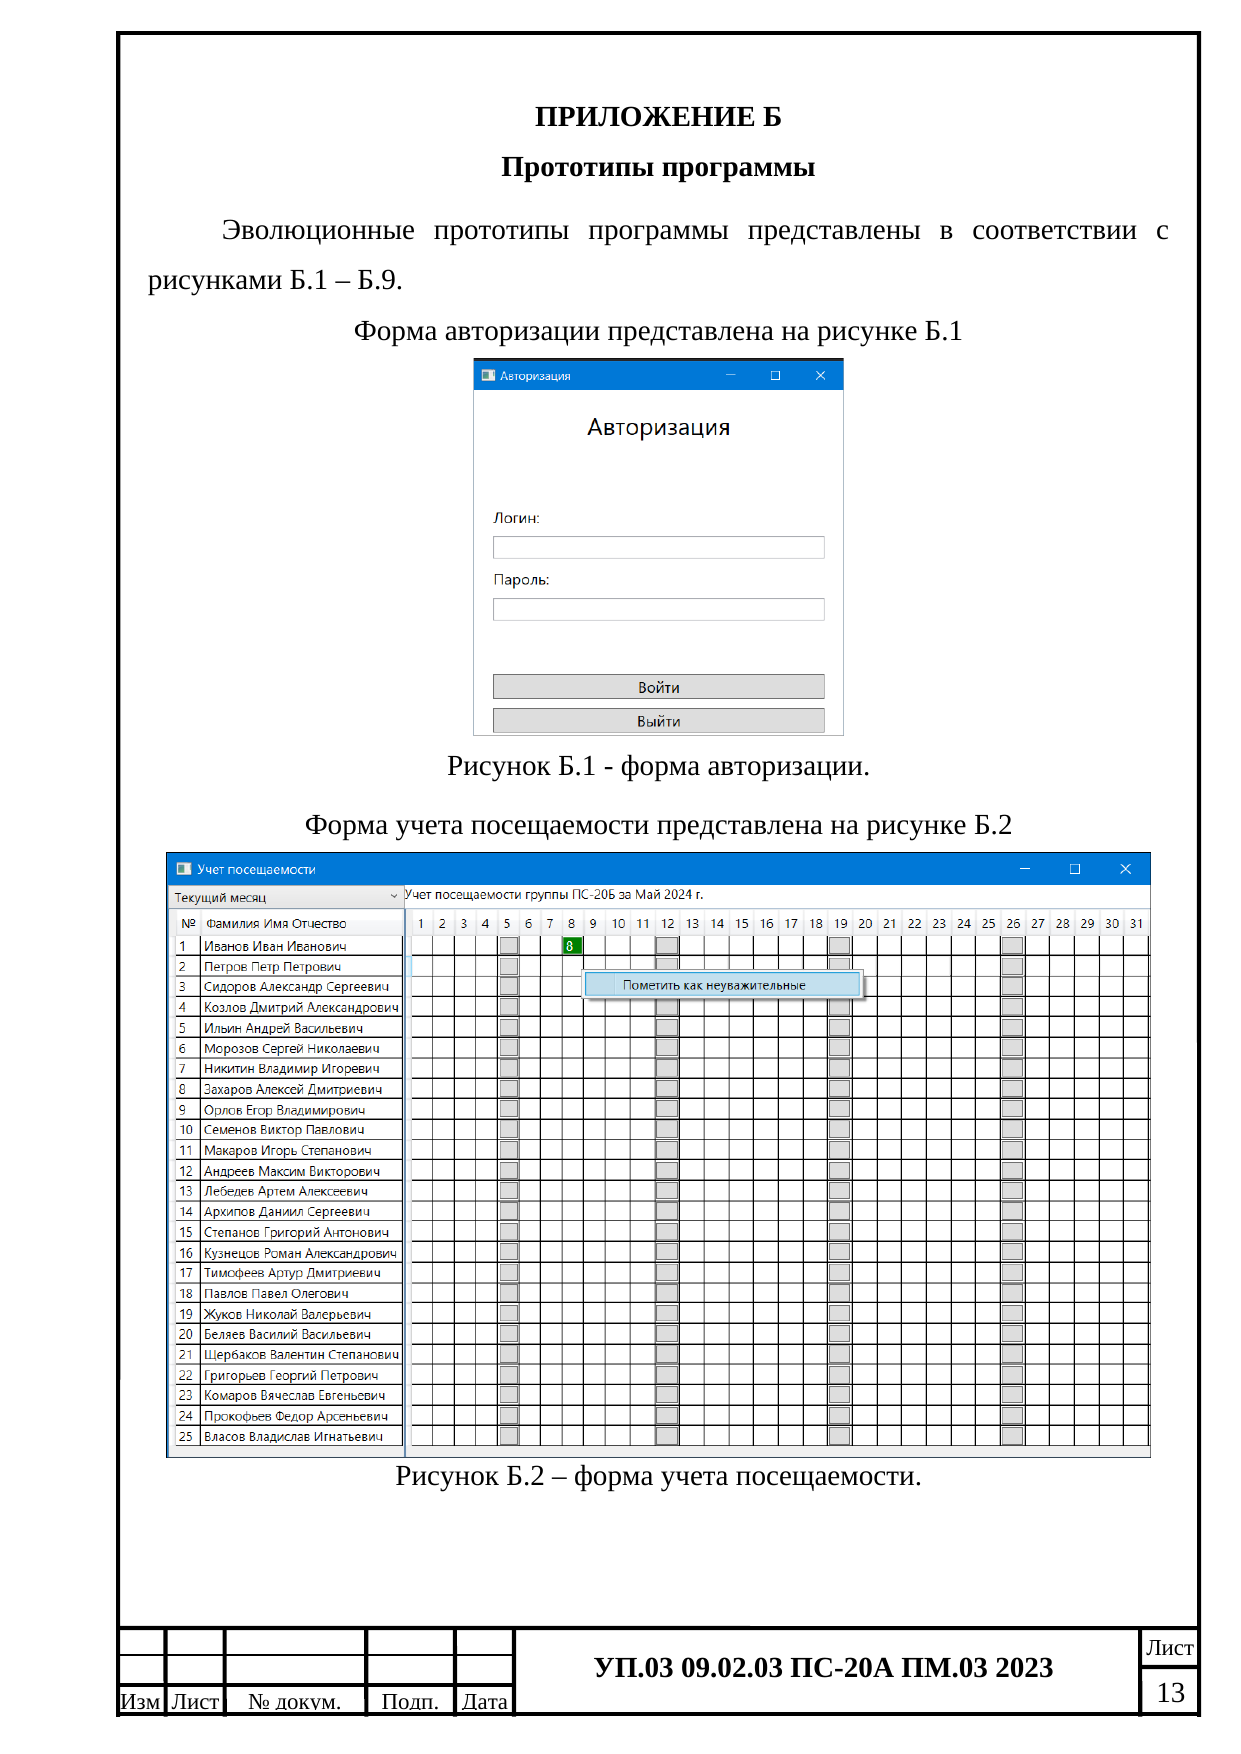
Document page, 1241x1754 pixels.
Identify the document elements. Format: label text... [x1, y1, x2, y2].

picture [166, 852, 1151, 1458]
text Форма учета посещаемости представлена на рисунке Б.2 [148, 807, 1169, 840]
text Эволюционные прототипы программы представлены в соответствии с рисунками Б.1 – Б.9. [148, 212, 1169, 296]
text Рисунок Б.2 – форма учета посещаемости. [148, 1458, 1169, 1491]
text ПРИЛОЖЕНИЕ Б [148, 99, 1169, 133]
text Прототипы программы [148, 149, 1169, 183]
text Форма авторизации представлена на рисунке Б.1 [148, 313, 1169, 346]
picture [473, 358, 844, 736]
text Рисунок Б.1 - форма авторизации. [148, 748, 1169, 782]
